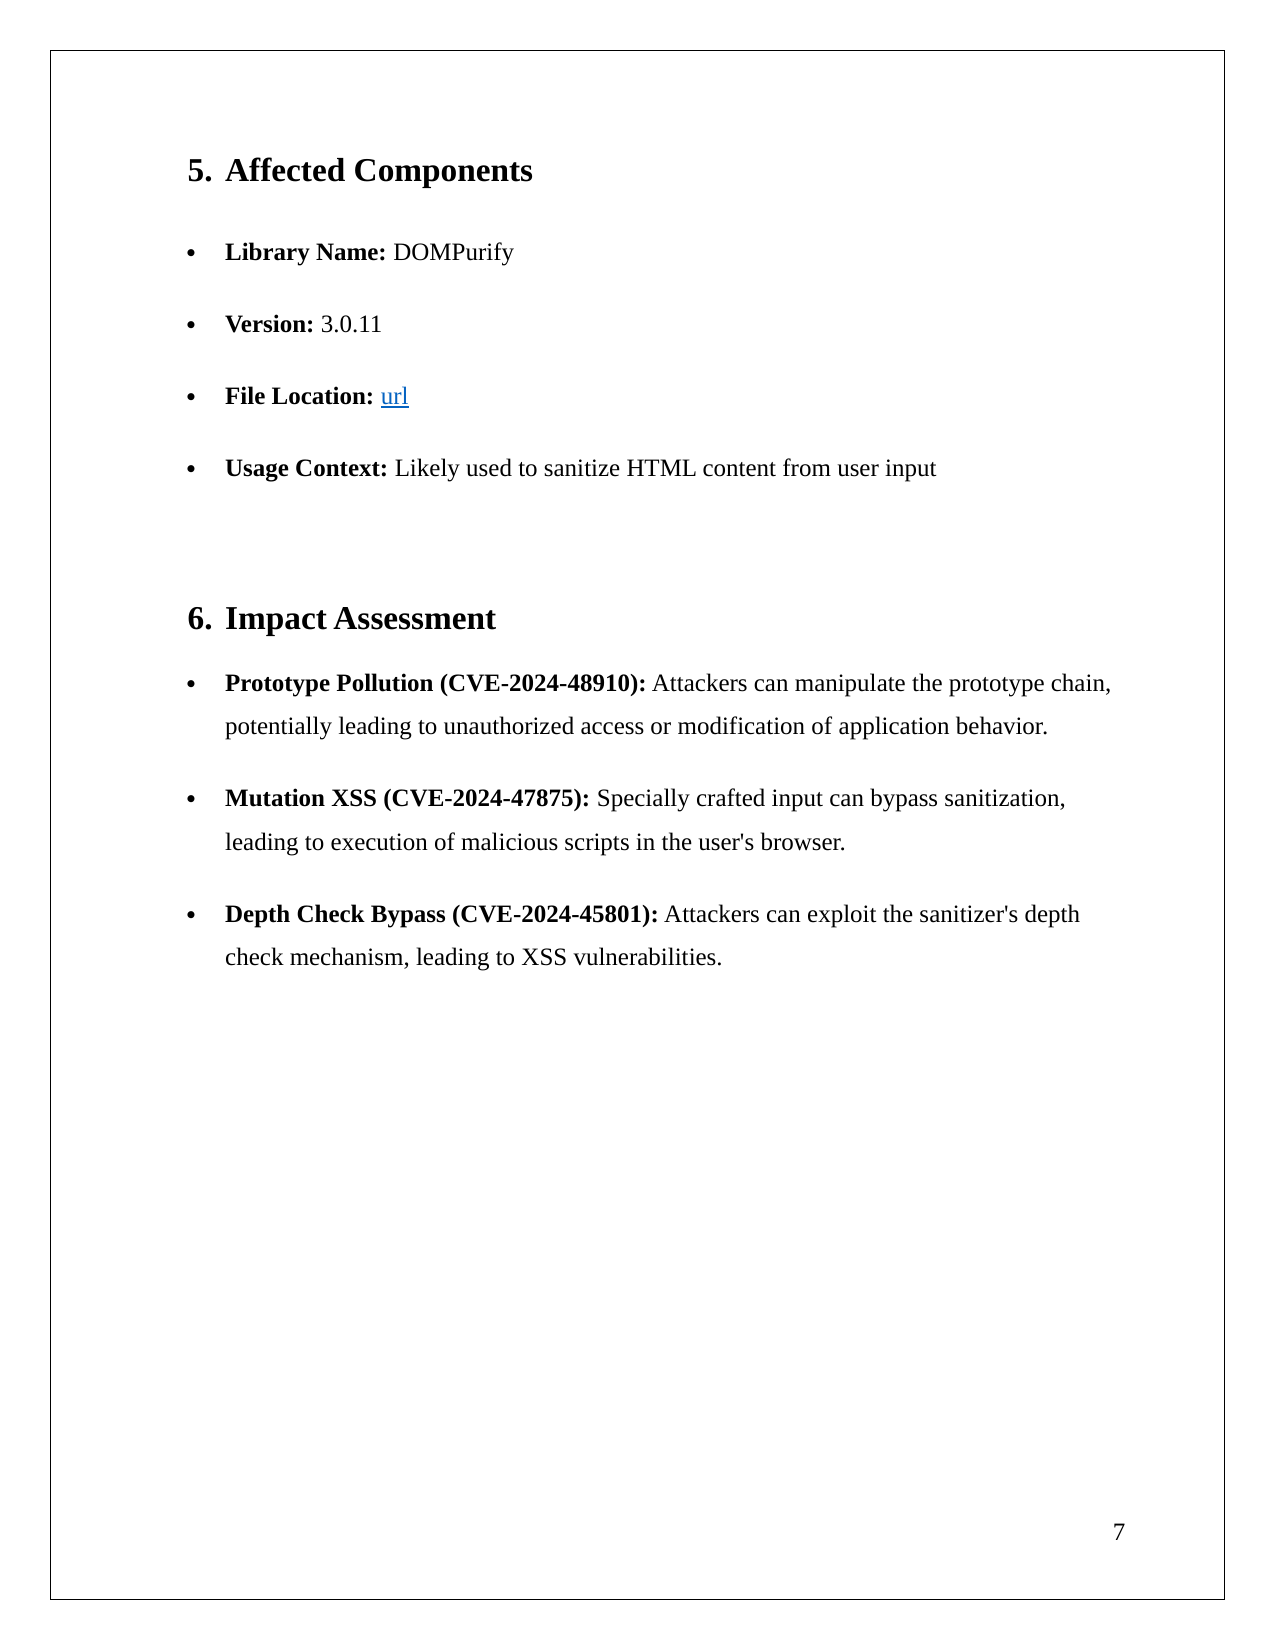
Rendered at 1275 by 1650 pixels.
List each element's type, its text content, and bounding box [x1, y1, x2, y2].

list Prototype Pollution (CVE-2024-48910): Attackers can manipulate the prototype chain, potentially leading to unauthorized access or modification of application behavior. [187, 668, 1125, 740]
list Usage Context: Likely used to sanitize HTML content from user input [187, 453, 1125, 482]
list Mutation XSS (CVE-2024-47875): Specially crafted input can bypass sanitization, leading to execution of malicious scripts in the user's browser. [187, 783, 1125, 855]
subtitle Impact Assessment [187, 598, 1125, 636]
list File Location: url [187, 381, 1125, 410]
list Library Name: DOMPurify [187, 237, 1125, 265]
list Affected Components [187, 150, 1125, 188]
list Version: 3.0.11 [187, 309, 1125, 338]
list Depth Check Bypass (CVE-2024-45801): Attackers can exploit the sanitizer's depth check mechanism, leading to XSS vulnerabilities. [187, 899, 1125, 971]
